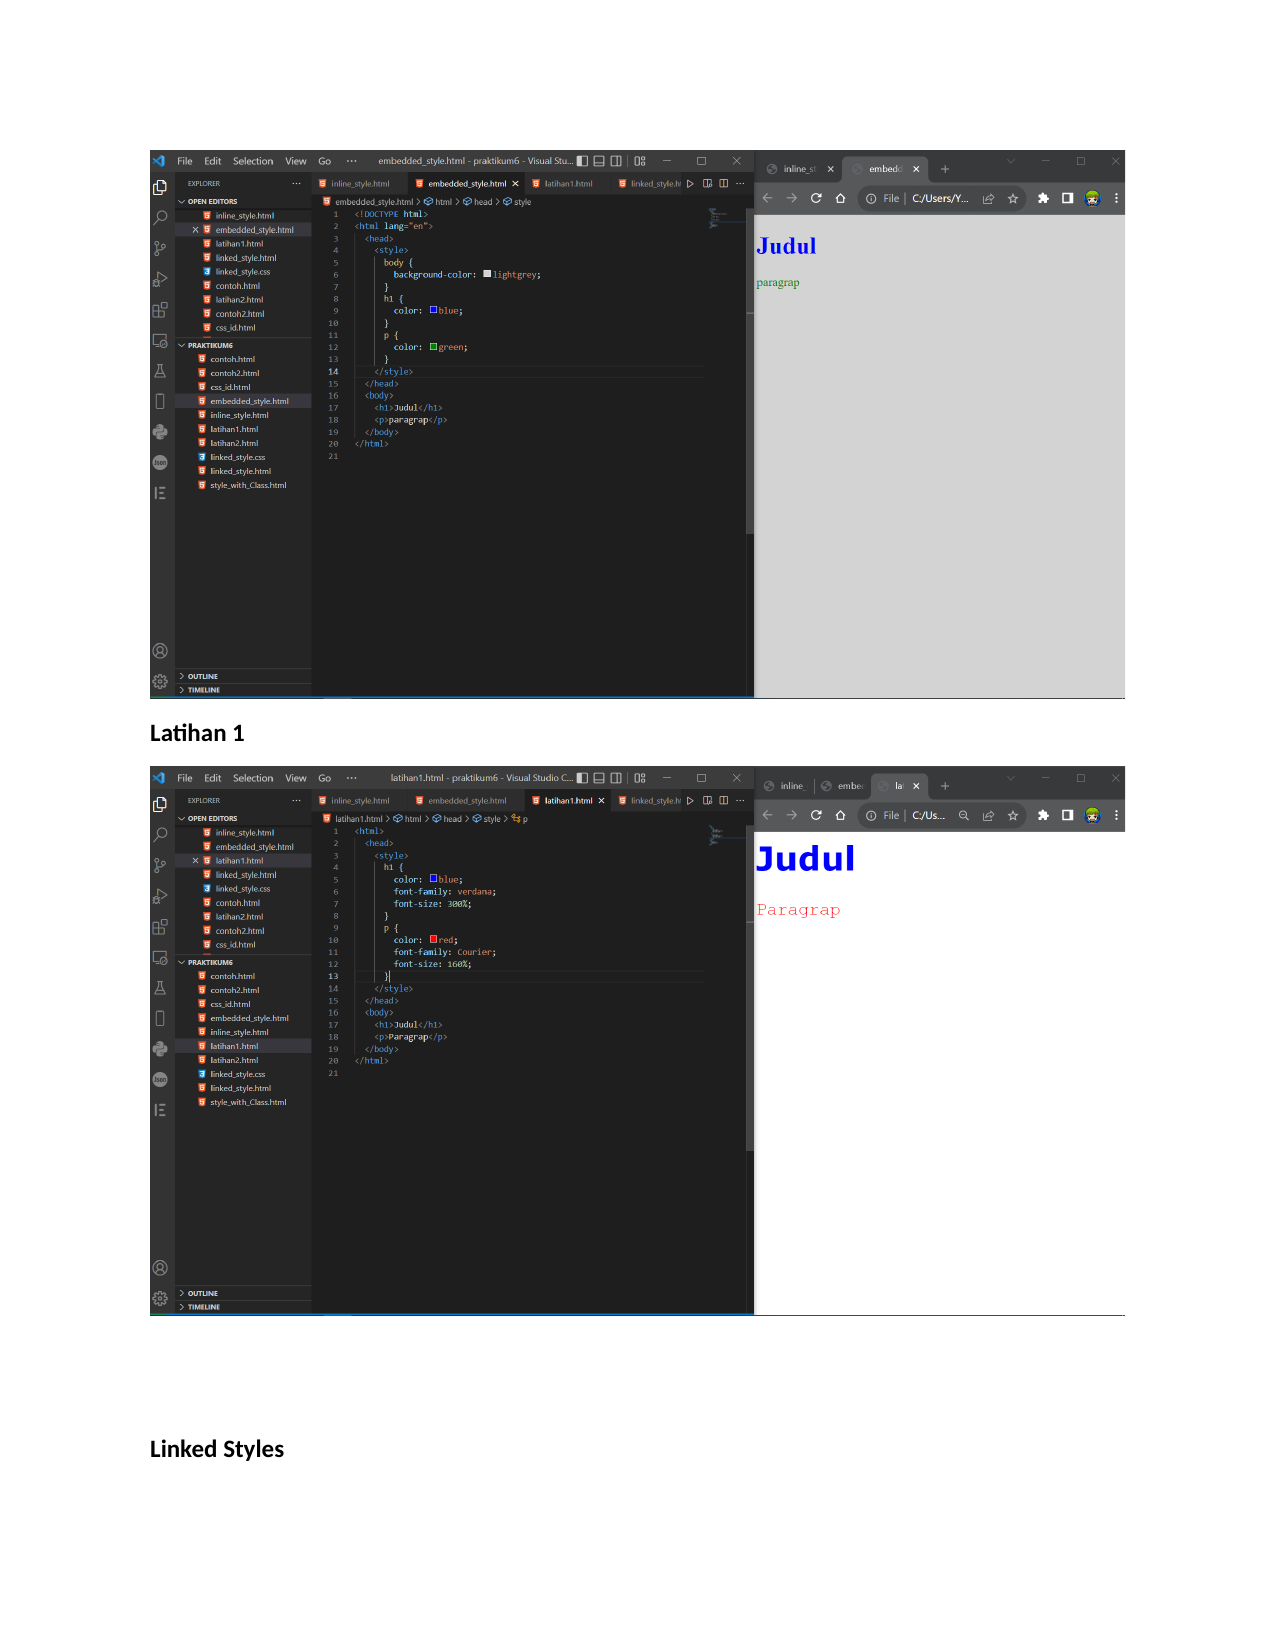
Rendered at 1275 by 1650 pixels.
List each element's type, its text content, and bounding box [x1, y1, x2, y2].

text Linked Styles [150, 1433, 1125, 1464]
text Latihan 1 [150, 717, 1125, 748]
picture [150, 150, 1125, 699]
picture [150, 766, 1125, 1316]
